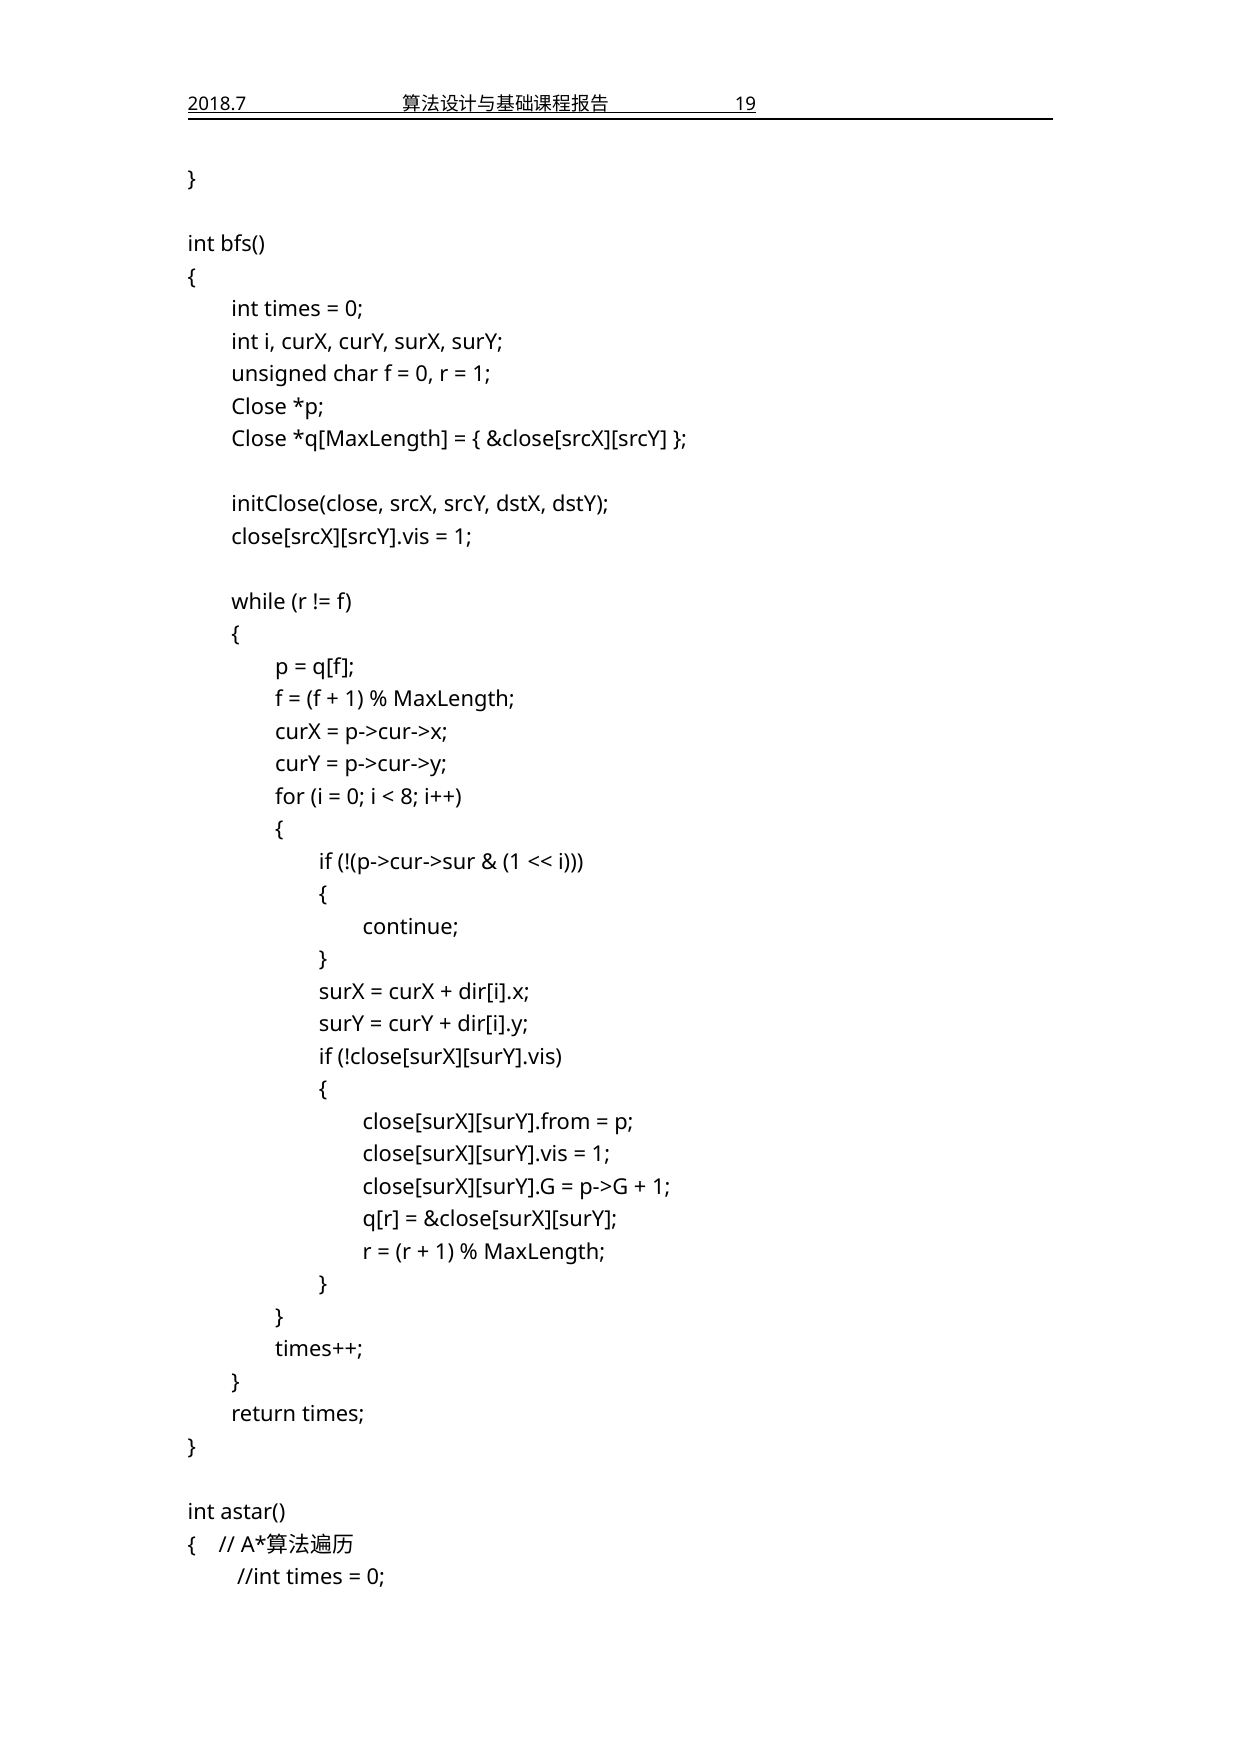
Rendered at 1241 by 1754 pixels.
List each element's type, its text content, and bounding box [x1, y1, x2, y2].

text { [187, 1072, 1053, 1104]
text } [187, 942, 1053, 974]
text for (i = 0; i < 8; i++) [187, 779, 1053, 812]
text surY = curY + dir[i].y; [187, 1007, 1053, 1039]
text } [187, 1267, 1053, 1299]
text curX = p->cur->x; [187, 714, 1053, 747]
text { [187, 812, 1053, 844]
text times++; [187, 1332, 1053, 1364]
text int astar() [187, 1494, 1053, 1527]
text initClose(close, srcX, srcY, dstX, dstY); [187, 487, 1053, 519]
text close[srcX][srcY].vis = 1; [187, 519, 1053, 552]
text continue; [187, 909, 1053, 942]
text close[surX][surY].vis = 1; [187, 1137, 1053, 1169]
text r = (r + 1) % MaxLength; [187, 1234, 1053, 1267]
text Close *q[MaxLength] = { &close[srcX][srcY] }; [187, 422, 1053, 454]
text } [187, 1299, 1053, 1332]
text { // A*算法遍历 [187, 1527, 1053, 1559]
text if (!(p->cur->sur & (1 << i))) [187, 844, 1053, 877]
text curY = p->cur->y; [187, 747, 1053, 779]
text close[surX][surY].from = p; [187, 1104, 1053, 1137]
text p = q[f]; [187, 649, 1053, 682]
text } [187, 162, 1053, 194]
text close[surX][surY].G = p->G + 1; [187, 1169, 1053, 1202]
text q[r] = &close[surX][surY]; [187, 1202, 1053, 1234]
text { [187, 259, 1053, 292]
text } [187, 1364, 1053, 1397]
text //int times = 0; [187, 1559, 1053, 1592]
text f = (f + 1) % MaxLength; [187, 682, 1053, 714]
text if (!close[surX][surY].vis) [187, 1039, 1053, 1072]
text unsigned char f = 0, r = 1; [187, 357, 1053, 389]
text while (r != f) [187, 584, 1053, 617]
text int i, curX, curY, surX, surY; [187, 324, 1053, 357]
text int times = 0; [187, 292, 1053, 324]
text surX = curX + dir[i].x; [187, 974, 1053, 1007]
text return times; [187, 1397, 1053, 1429]
text Close *p; [187, 389, 1053, 422]
text } [187, 1429, 1053, 1462]
text int bfs() [187, 227, 1053, 259]
text { [187, 617, 1053, 649]
text { [187, 877, 1053, 909]
